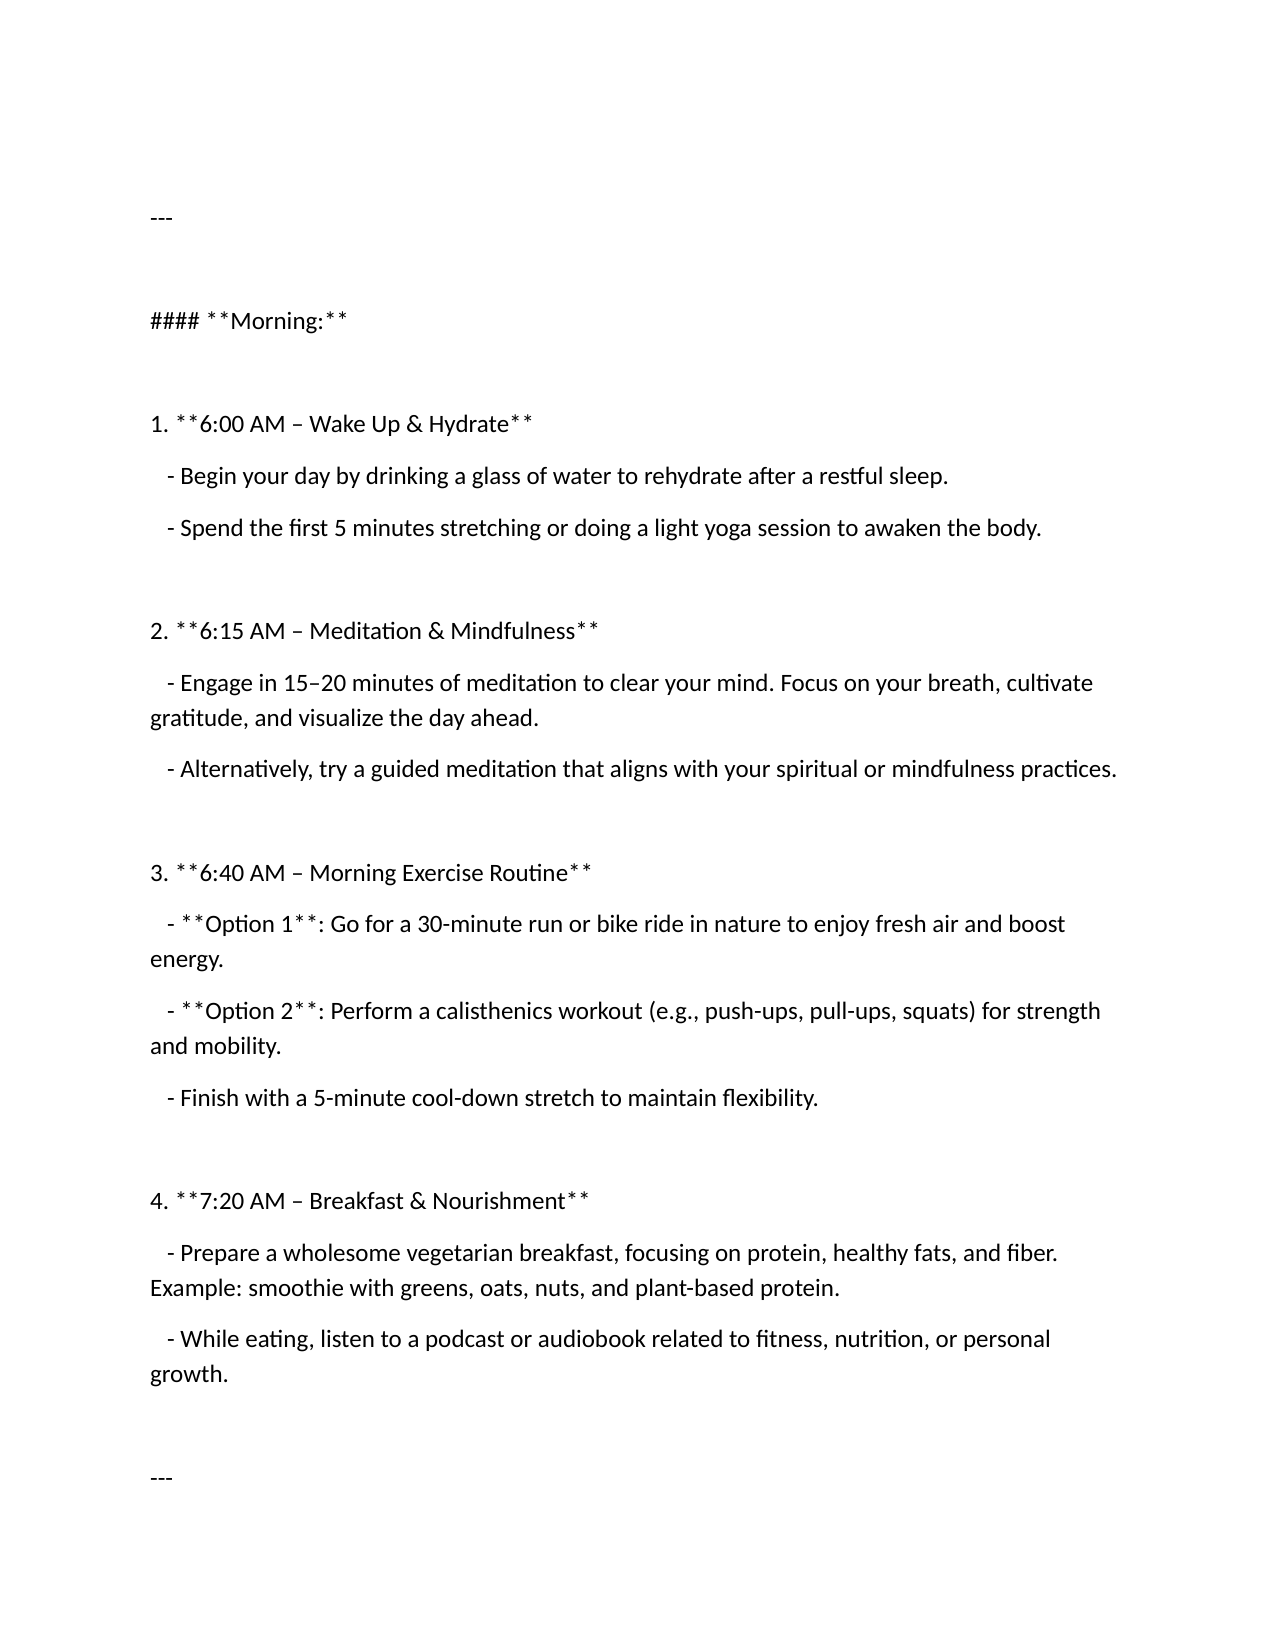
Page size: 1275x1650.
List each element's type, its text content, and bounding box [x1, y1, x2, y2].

text - Engage in 15–20 minutes of meditation to clear your mind. Focus on your breath, cultivate gratitude, and visualize the day ahead. [150, 667, 1125, 732]
text - Prepare a wholesome vegetarian breakfast, focusing on protein, healthy fats, and fiber. Example: smoothie with greens, oats, nuts, and plant-based protein. [150, 1237, 1125, 1302]
text 2. **6:15 AM – Meditation & Mindfulness** [150, 615, 1125, 646]
text - **Option 2**: Perform a calisthenics workout (e.g., push-ups, pull-ups, squats) for strength and mobility. [150, 995, 1125, 1061]
text 3. **6:40 AM – Morning Exercise Routine** [150, 857, 1125, 887]
text - **Option 1**: Go for a 30-minute run or bike ride in nature to enjoy fresh air and boost energy. [150, 908, 1125, 974]
text - Alternatively, try a guided meditation that aligns with your spiritual or mindfulness practices. [150, 753, 1125, 784]
text 1. **6:00 AM – Wake Up & Hydrate** [150, 408, 1125, 439]
text --- [150, 202, 1125, 232]
text - While eating, listen to a podcast or audiobook related to fitness, nutrition, or personal growth. [150, 1323, 1125, 1389]
text --- [150, 1462, 1125, 1492]
text #### **Morning:** [150, 305, 1125, 336]
text 4. **7:20 AM – Breakfast & Nourishment** [150, 1185, 1125, 1216]
text - Finish with a 5-minute cool-down stretch to maintain flexibility. [150, 1082, 1125, 1112]
text - Spend the first 5 minutes stretching or doing a light yoga session to awaken the body. [150, 512, 1125, 542]
text - Begin your day by drinking a glass of water to rehydrate after a restful sleep. [150, 460, 1125, 491]
